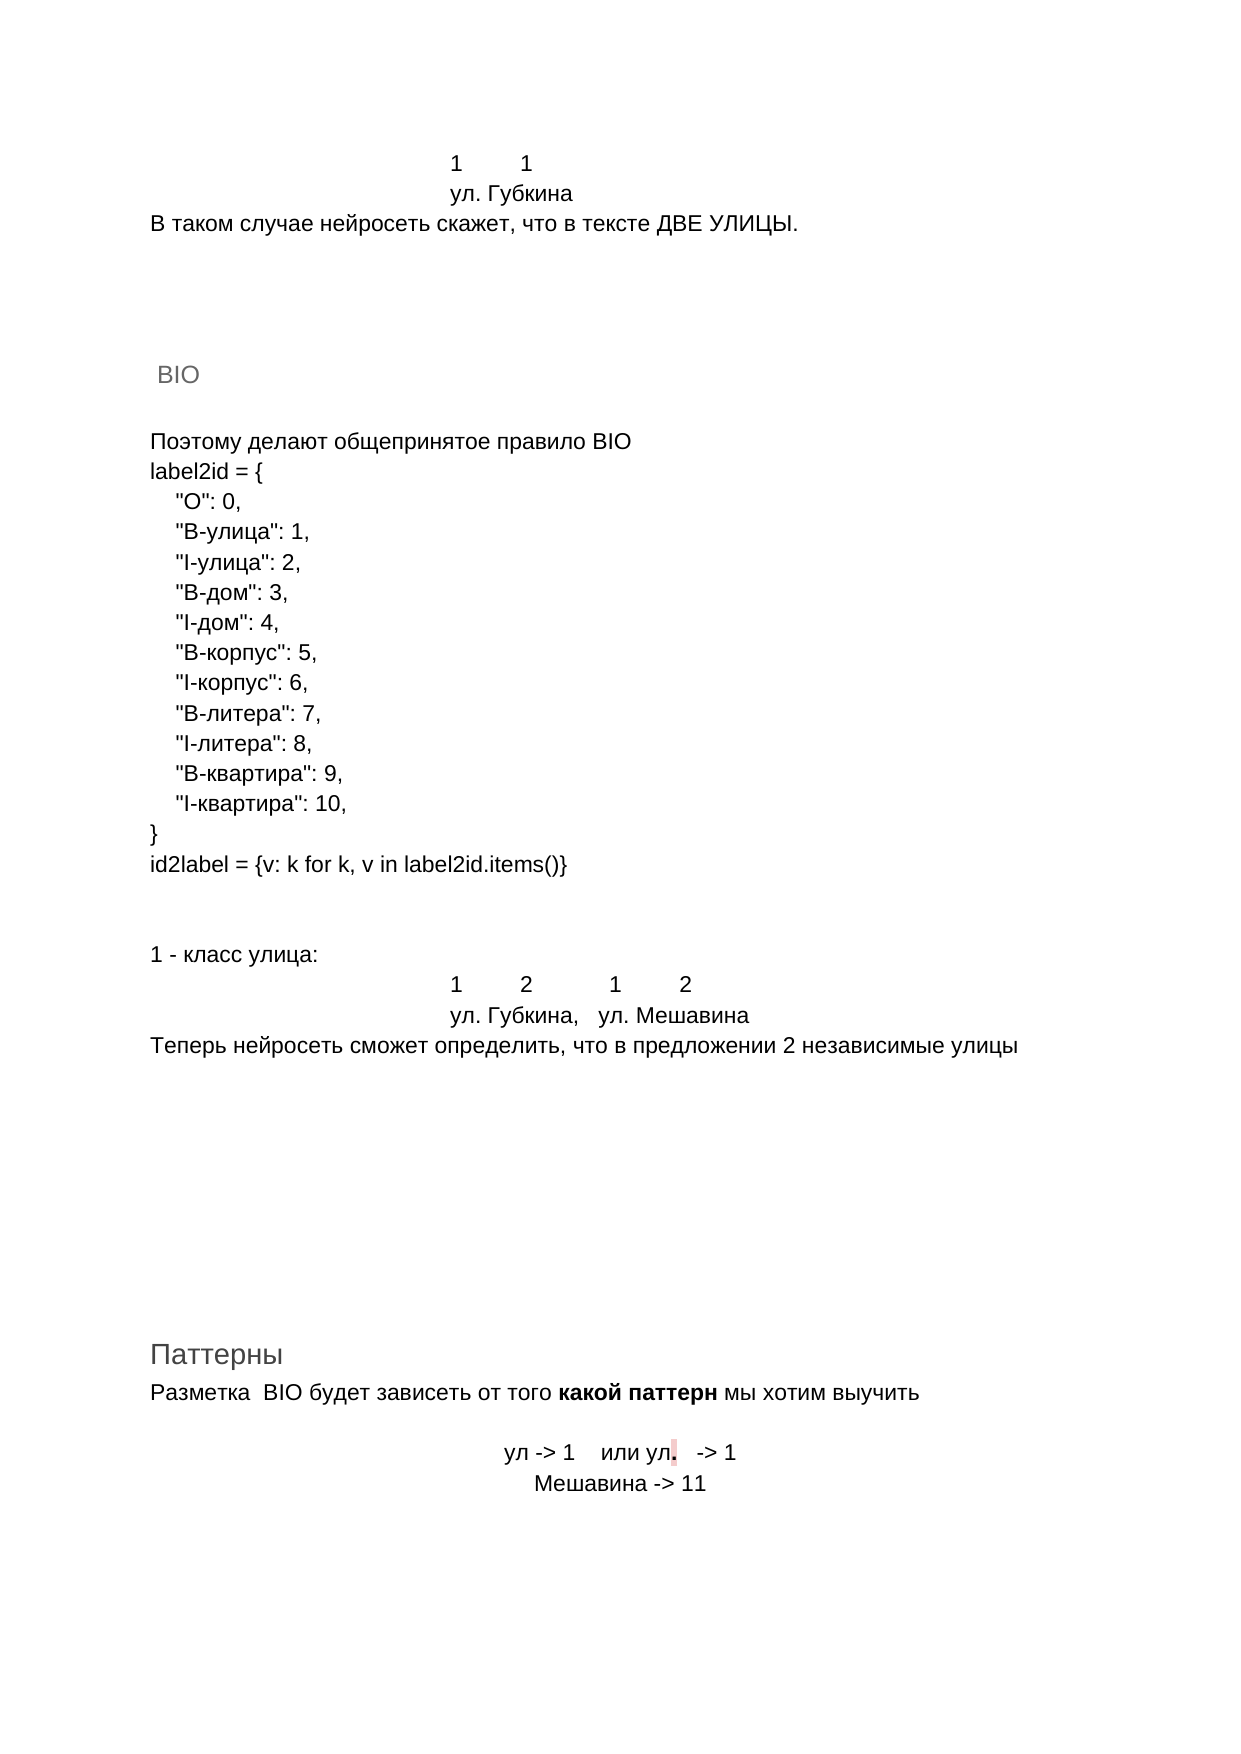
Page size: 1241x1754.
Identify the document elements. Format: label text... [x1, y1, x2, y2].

text 1 - класс улица: [150, 941, 1090, 968]
text "B-литера": 7, [150, 699, 1090, 726]
text Поэтому делают общепринятое правило BIO [150, 428, 1090, 454]
text "I-квартира": 10, [150, 790, 1090, 817]
text В таком случае нейросеть скажет, что в тексте ДВЕ УЛИЦЫ. [150, 210, 1090, 237]
text label2id = { [150, 458, 1090, 484]
text "B-дом": 3, [150, 579, 1090, 605]
text Теперь нейросеть сможет определить, что в предложении 2 независимые улицы [150, 1032, 1090, 1058]
text Разметка BIO будет зависеть от того какой паттерн мы хотим выучить [150, 1379, 1090, 1405]
text 1 2 1 2 ул. Губкина, ул. Мешавина [450, 971, 1090, 1028]
text "I-литера": 8, [150, 730, 1090, 756]
text ул -> 1 или ул. -> 1 [150, 1439, 671, 1466]
text id2label = {v: k for k, v in label2id.items()} [150, 851, 1090, 877]
text "I-улица": 2, [150, 548, 1090, 575]
text "B-корпус": 5, [150, 639, 1090, 666]
text Мешавина -> 11 [150, 1469, 1090, 1496]
text "O": 0, [150, 488, 1090, 514]
text "I-дом": 4, [150, 609, 1090, 635]
subtitle Паттерны [150, 1337, 1090, 1371]
text "B-квартира": 9, [150, 760, 1090, 786]
subtitle BIO [150, 360, 1090, 389]
text "I-корпус": 6, [150, 669, 1090, 696]
text ул -> 1 или ул. -> 1 [677, 1439, 1090, 1466]
text "B-улица": 1, [150, 518, 1090, 545]
text } [150, 820, 1090, 847]
text 1 1 ул. Губкина [450, 150, 1090, 207]
